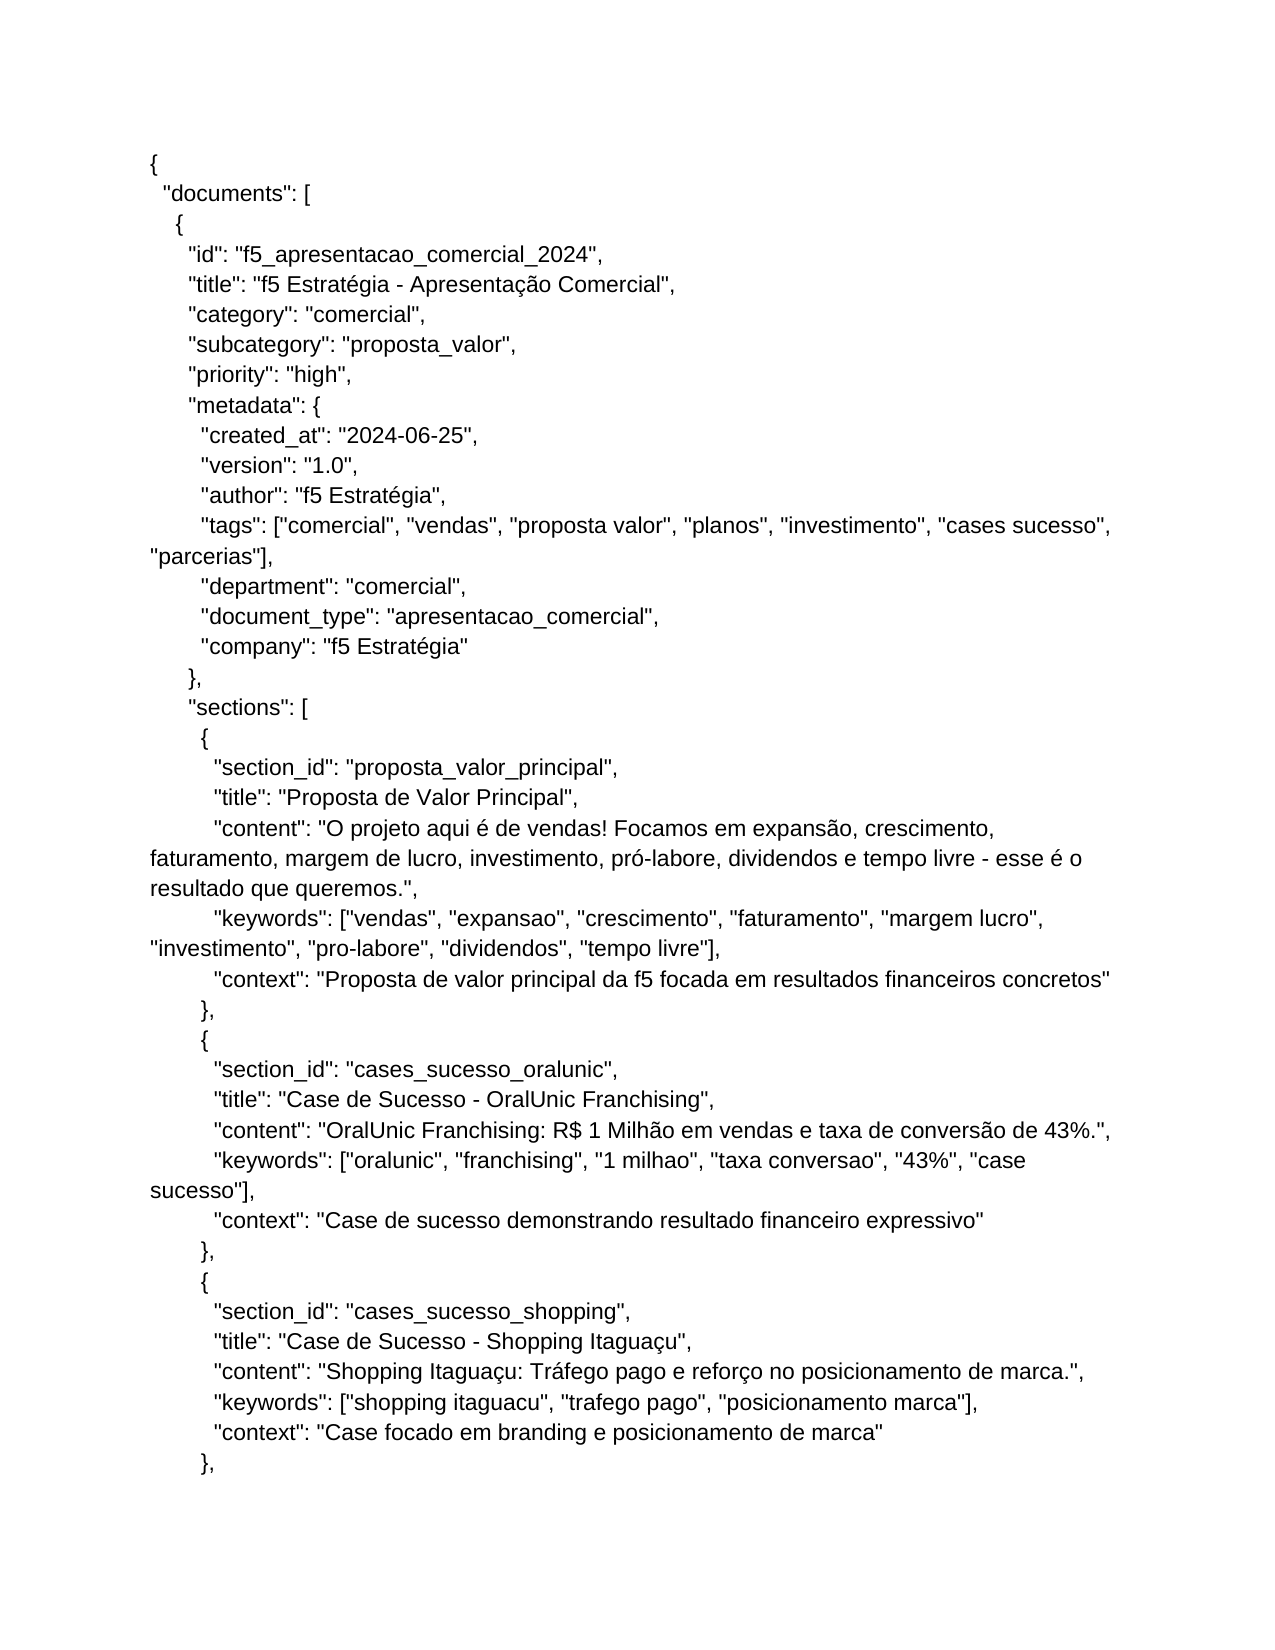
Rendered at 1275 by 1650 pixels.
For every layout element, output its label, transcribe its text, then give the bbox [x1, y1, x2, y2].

text "title": "Proposta de Valor Principal", [150, 784, 1125, 811]
text "subcategory": "proposta_valor", [150, 331, 1125, 358]
text { [150, 724, 1125, 750]
text "metadata": { [150, 392, 1125, 418]
text "context": "Case focado em branding e posicionamento de marca" [150, 1419, 1125, 1445]
text "documents": [ [150, 180, 1125, 207]
text "category": "comercial", [150, 301, 1125, 327]
text "keywords": ["shopping itaguacu", "trafego pago", "posicionamento marca"], [150, 1388, 1125, 1415]
text }, [150, 996, 1125, 1022]
text "title": "Case de Sucesso - OralUnic Franchising", [150, 1086, 1125, 1113]
text "priority": "high", [150, 361, 1125, 388]
text "content": "OralUnic Franchising: R$ 1 Milhão em vendas e taxa de conversão de 43%.", [150, 1117, 1125, 1143]
text "section_id": "cases_sucesso_shopping", [150, 1298, 1125, 1324]
text { [150, 210, 1125, 237]
text "company": "f5 Estratégia" [150, 633, 1125, 660]
text "id": "f5_apresentacao_comercial_2024", [150, 241, 1125, 267]
text { [150, 150, 1125, 176]
text { [150, 1268, 1125, 1294]
text "title": "f5 Estratégia - Apresentação Comercial", [150, 271, 1125, 297]
text "created_at": "2024-06-25", [150, 422, 1125, 448]
text "tags": ["comercial", "vendas", "proposta valor", "planos", "investimento", "cases sucesso", "parcerias"], [150, 512, 1125, 569]
text "section_id": "proposta_valor_principal", [150, 754, 1125, 781]
text "context": "Proposta de valor principal da f5 focada em resultados financeiros concretos" [150, 966, 1125, 992]
text "version": "1.0", [150, 452, 1125, 478]
text { [150, 1026, 1125, 1052]
text "document_type": "apresentacao_comercial", [150, 603, 1125, 629]
text "department": "comercial", [150, 573, 1125, 599]
text "keywords": ["oralunic", "franchising", "1 milhao", "taxa conversao", "43%", "case sucesso"], [150, 1147, 1125, 1203]
text "content": "O projeto aqui é de vendas! Focamos em expansão, crescimento, faturamento, margem de lucro, investimento, pró-labore, dividendos e tempo livre - esse é o resultado que queremos.", [150, 814, 1125, 901]
text "section_id": "cases_sucesso_oralunic", [150, 1056, 1125, 1083]
text "sections": [ [150, 694, 1125, 720]
text "author": "f5 Estratégia", [150, 482, 1125, 509]
text "context": "Case de sucesso demonstrando resultado financeiro expressivo" [150, 1207, 1125, 1234]
text "keywords": ["vendas", "expansao", "crescimento", "faturamento", "margem lucro", "investimento", "pro-labore", "dividendos", "tempo livre"], [150, 905, 1125, 962]
text "title": "Case de Sucesso - Shopping Itaguaçu", [150, 1328, 1125, 1354]
text }, [150, 1449, 1125, 1475]
text }, [150, 663, 1125, 690]
text }, [150, 1237, 1125, 1264]
text "content": "Shopping Itaguaçu: Tráfego pago e reforço no posicionamento de marca.", [150, 1358, 1125, 1385]
